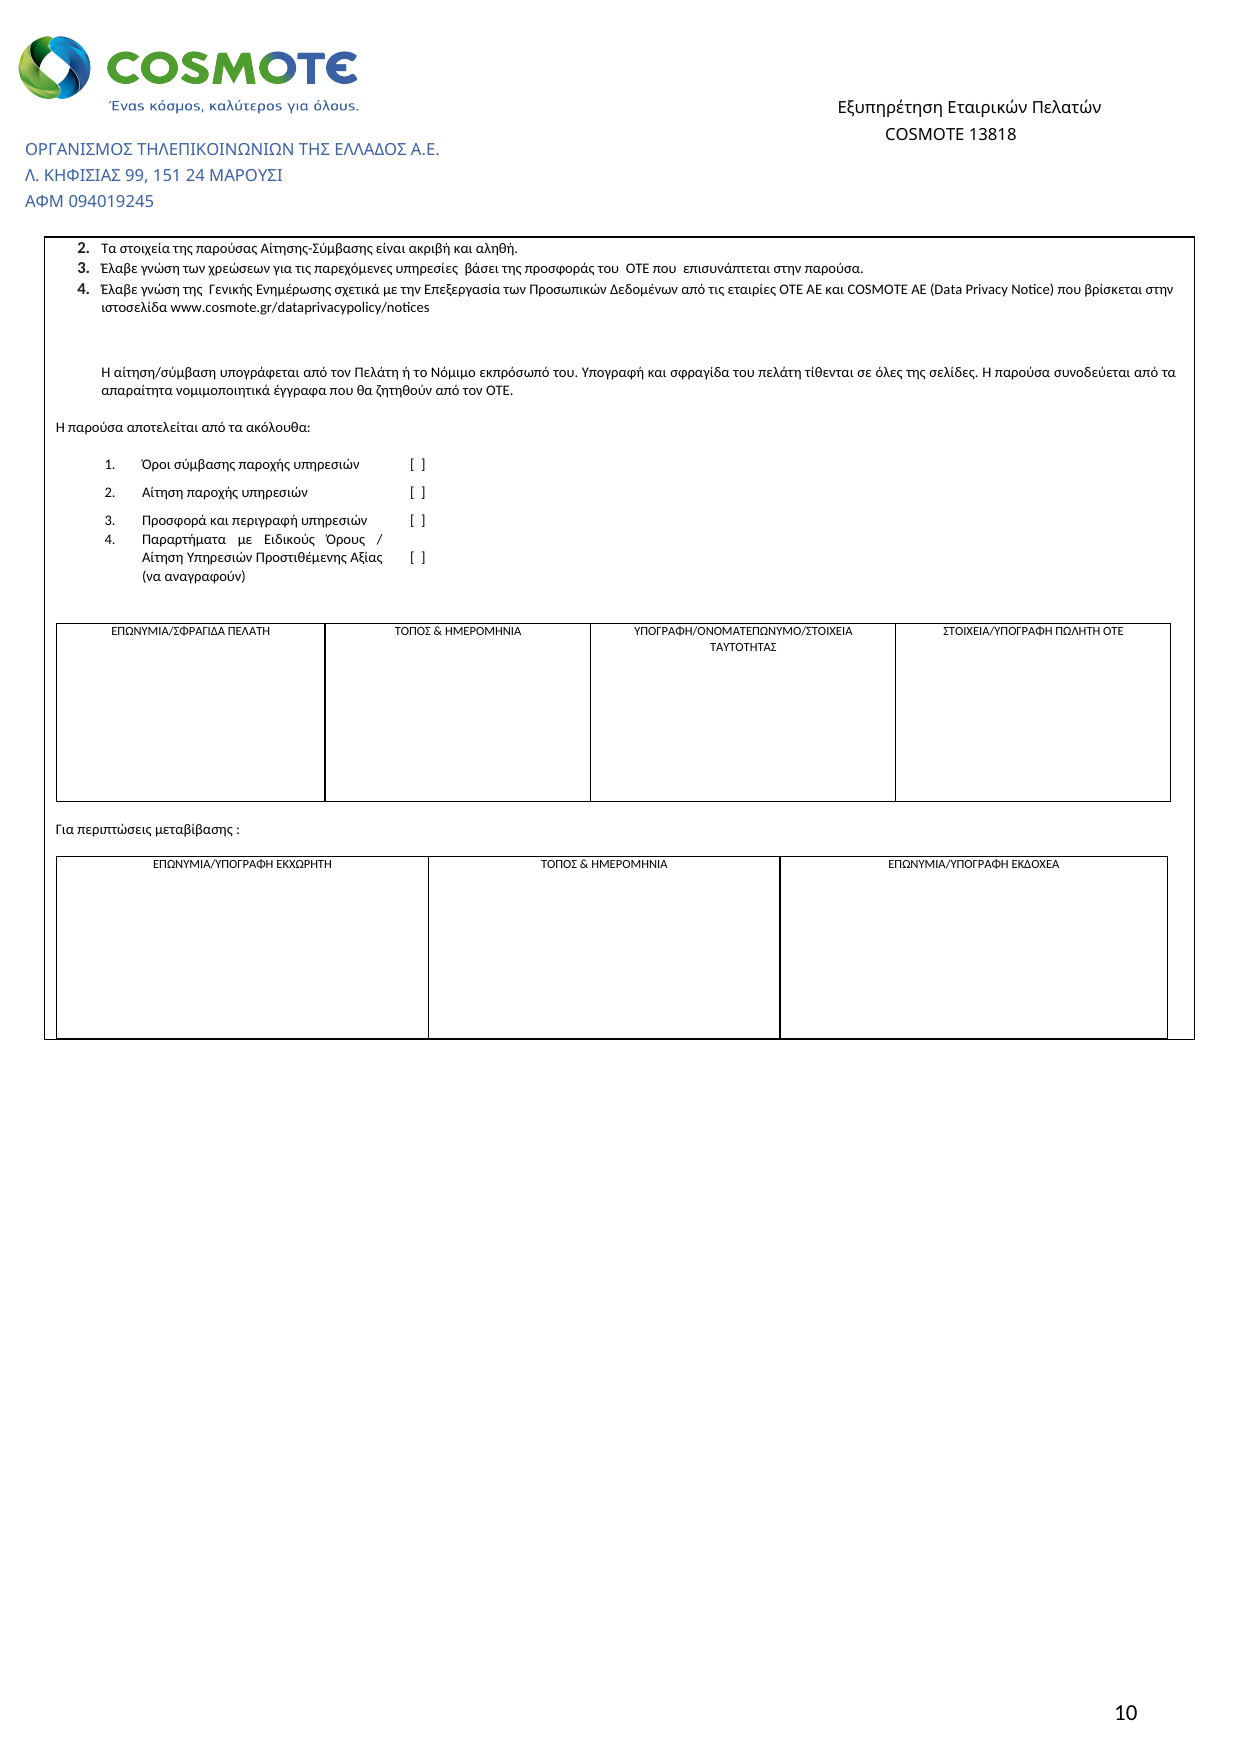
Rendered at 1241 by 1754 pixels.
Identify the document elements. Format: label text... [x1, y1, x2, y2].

picture [0, 0, 401, 149]
